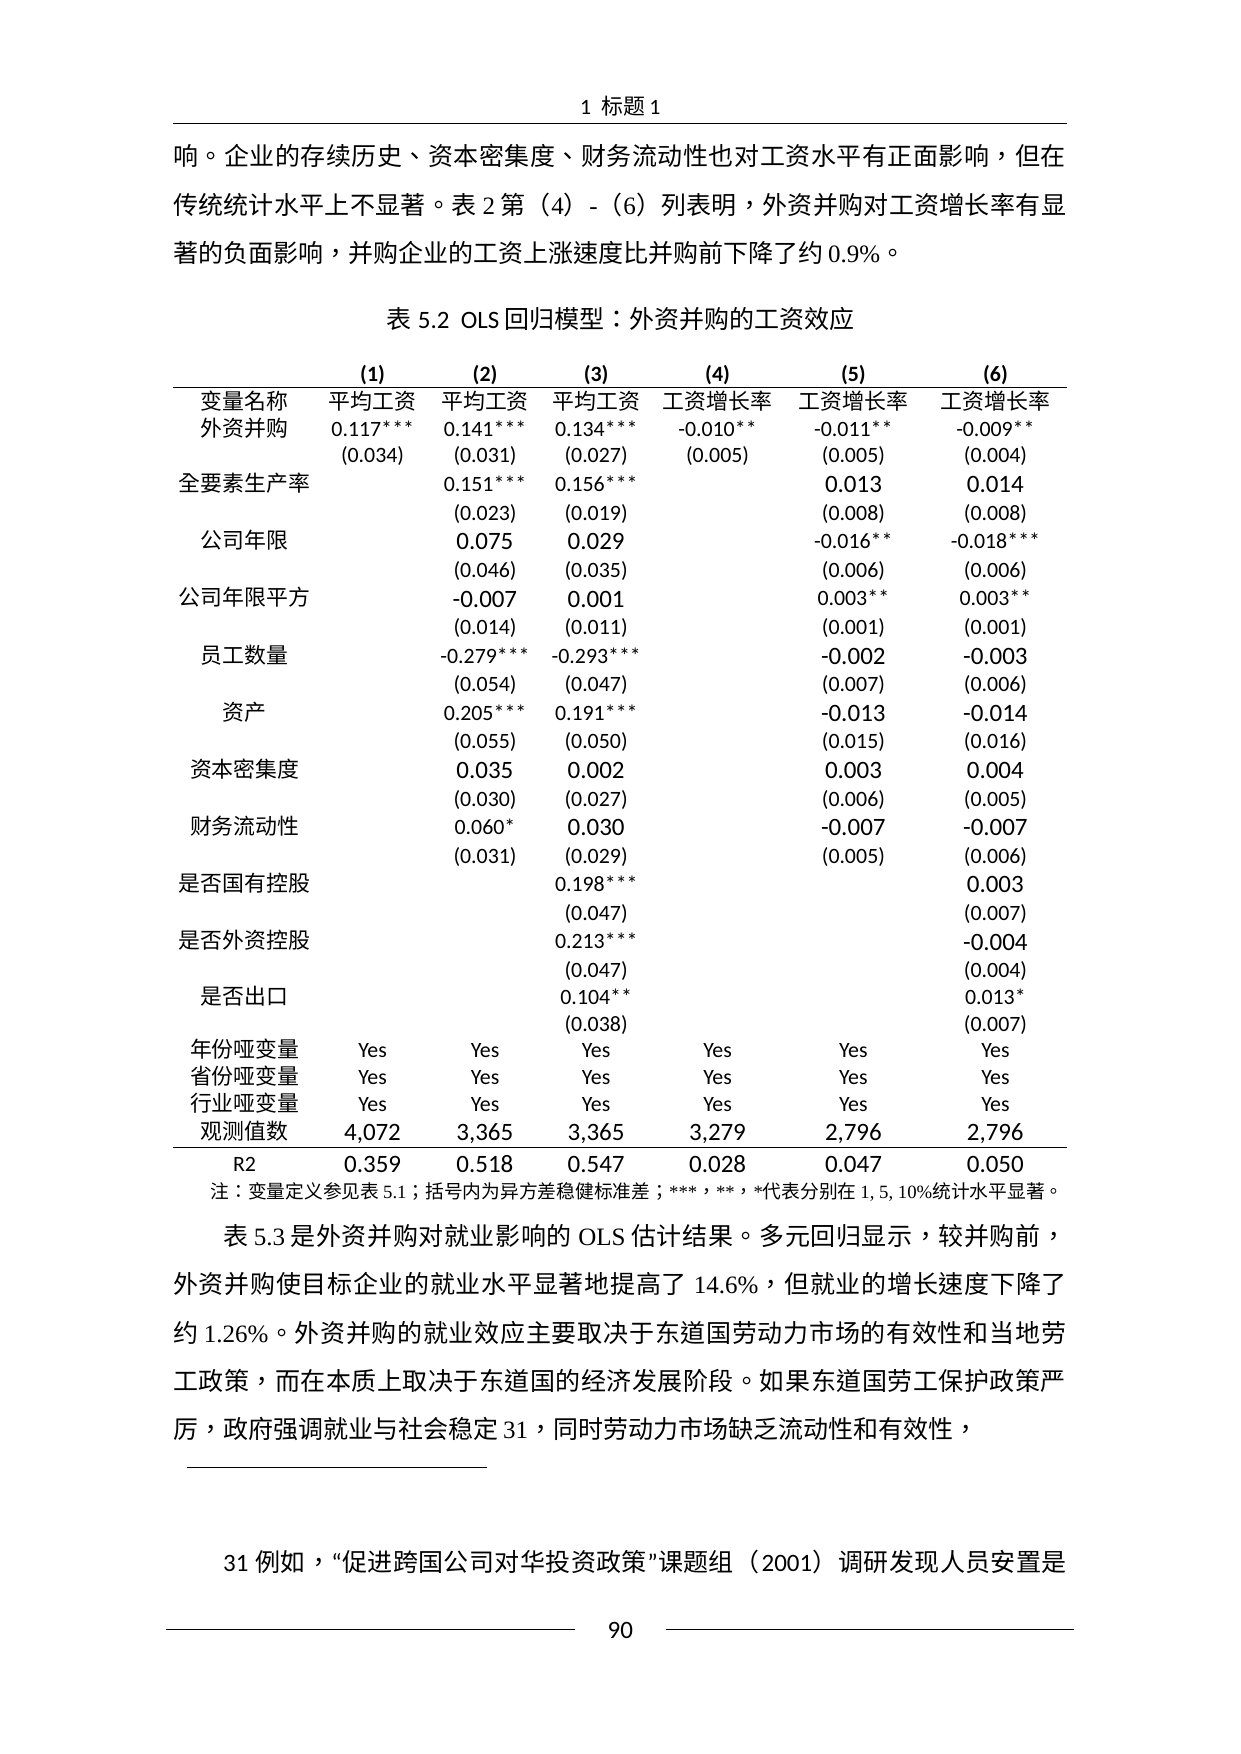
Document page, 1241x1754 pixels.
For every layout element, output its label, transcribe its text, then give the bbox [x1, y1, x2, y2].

text 注：变量定义参见表5.1；括号内为异方差稳健标准差；***，**，*代表分别在1, 5, 10%统计水平显著。 [173, 1178, 1067, 1203]
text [173, 1529, 1067, 1578]
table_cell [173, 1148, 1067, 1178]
text 表5.3是外资并购对就业影响的OLS估计结果。多元回归显示，较并购前，外资并购使目标企业的就业水平显著地提高了14.6%，但就业的增长速度下降了约1.26%。外资并购的就业效应主要取决于东道国劳动力市场的有效性和当地劳工政策，而在本质上取决于东道国的经济发展阶段。如果东道国劳工保护政策严厉，政府强调就业与社会稳定31，同时劳动力市场缺乏流动性和有效性， [173, 1203, 1067, 1445]
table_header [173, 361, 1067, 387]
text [173, 124, 1067, 269]
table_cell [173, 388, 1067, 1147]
text 表 5.2 OLS回归模型：外资并购的工资效应 [173, 302, 1067, 336]
